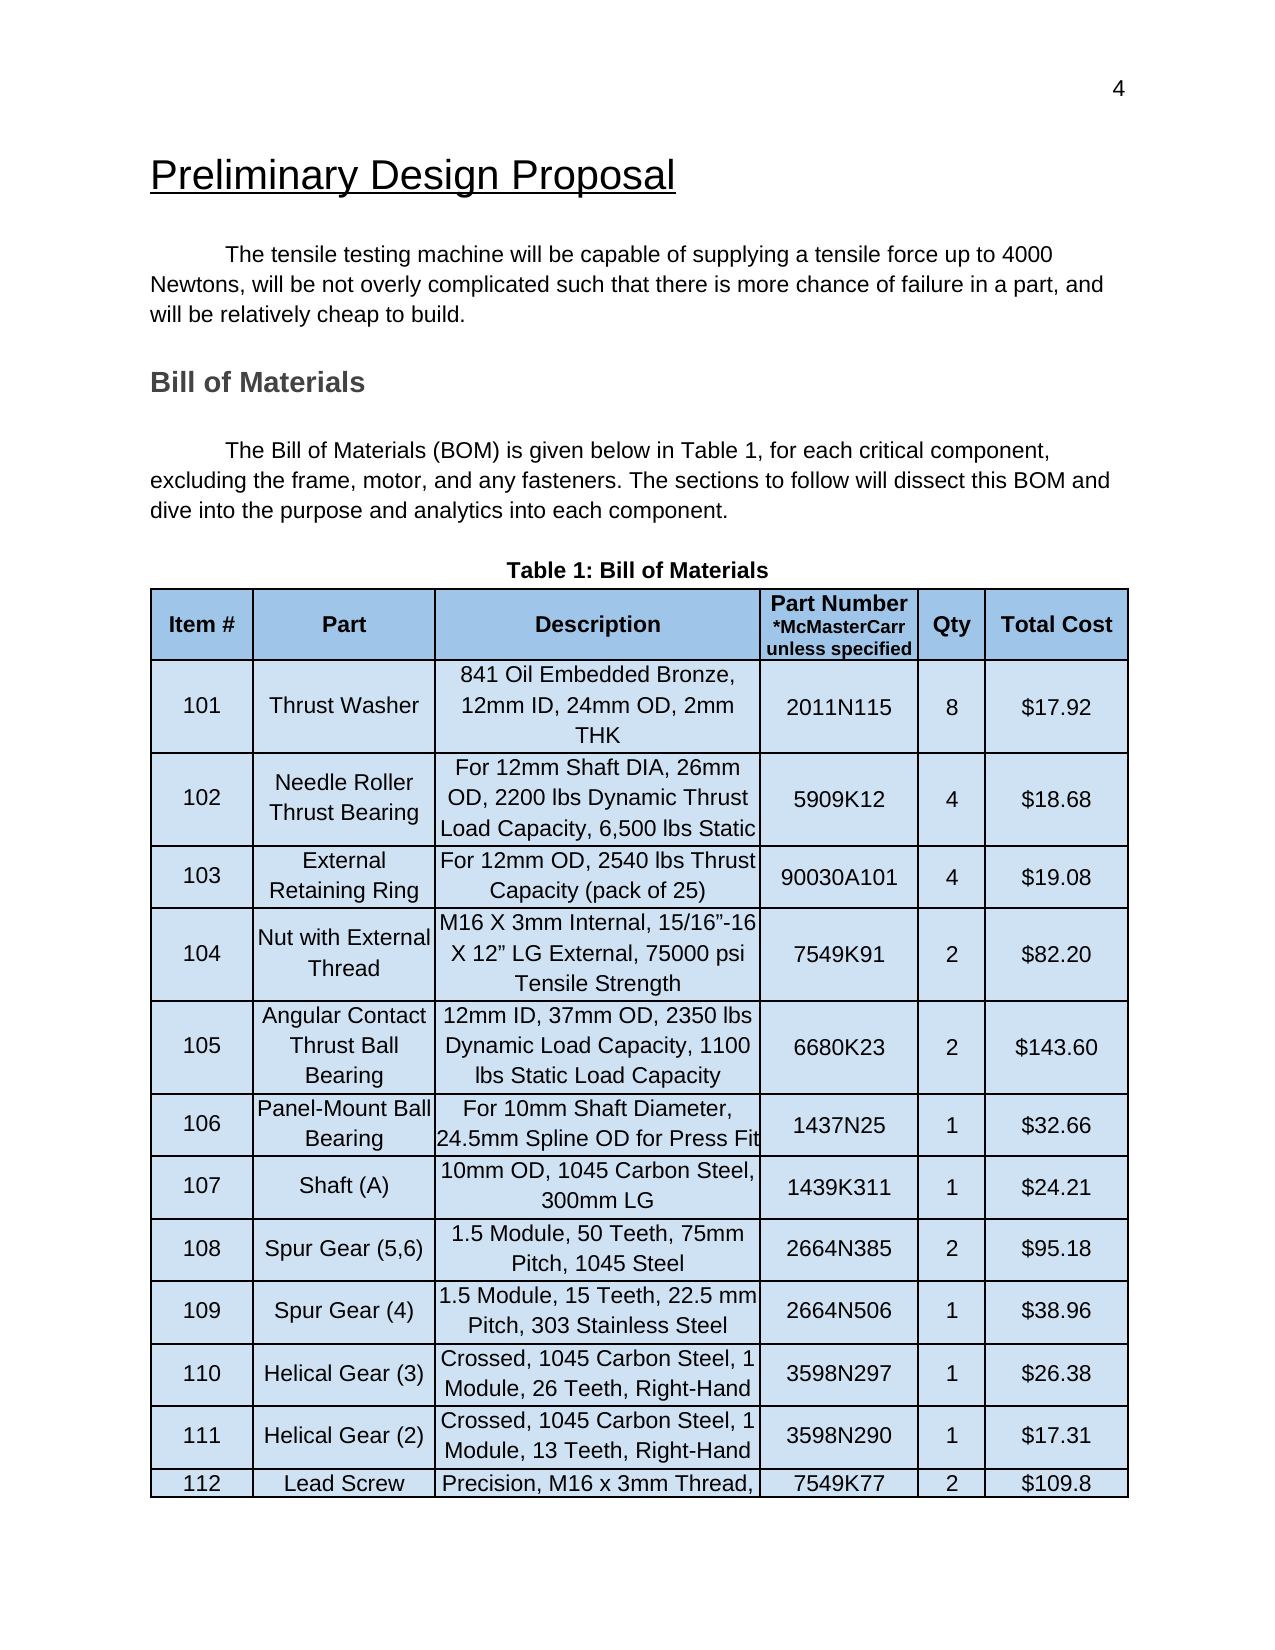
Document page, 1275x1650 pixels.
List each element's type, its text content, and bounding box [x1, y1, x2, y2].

table_cell 1439K311 [761, 1157, 917, 1218]
table_cell 108 [152, 1220, 252, 1280]
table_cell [436, 1470, 759, 1496]
table_cell Spur Gear (4) [254, 1282, 434, 1343]
table_cell 8 [919, 661, 984, 752]
table_cell 4 [919, 847, 984, 907]
table_cell 104 [152, 909, 252, 1000]
text Table 1: Bill of Materials [150, 557, 1125, 584]
table_cell Angular Contact Thrust Ball Bearing [254, 1002, 434, 1093]
table_cell 1 [919, 1095, 984, 1155]
table_header Item # [152, 590, 252, 659]
table_cell $38.96 [986, 1282, 1127, 1343]
table_cell 110 [152, 1345, 252, 1405]
table_cell 10mm OD, 1045 Carbon Steel, 300mm LG [436, 1157, 759, 1218]
table_cell 1.5 Module, 50 Teeth, 75mm Pitch, 1045 Steel [436, 1220, 759, 1280]
table_cell 3598N290 [761, 1407, 917, 1468]
table_cell 103 [152, 847, 252, 907]
table_cell $19.08 [986, 847, 1127, 907]
table_cell 102 [152, 754, 252, 845]
table_cell 106 [152, 1095, 252, 1155]
table_cell $95.18 [986, 1220, 1127, 1280]
table_cell External Retaining Ring [254, 847, 434, 907]
table_cell 101 [152, 661, 252, 752]
table_cell 6680K23 [761, 1002, 917, 1093]
text The Bill of Materials (BOM) is given below in Table 1, for each critical component, excluding the frame, motor, and any fasteners. The sections to follow will dissect this BOM and dive into the purpose and analytics into each component. [150, 437, 1125, 523]
table_cell 5909K12 [761, 754, 917, 845]
table_cell Nut with External Thread [254, 909, 434, 1000]
table_cell $17.92 [986, 661, 1127, 752]
table_cell Helical Gear (2) [254, 1407, 434, 1468]
table_cell Crossed, 1045 Carbon Steel, 1 Module, 26 Teeth, Right-Hand [436, 1345, 759, 1405]
table_cell $143.60 [986, 1002, 1127, 1093]
table_cell 3598N297 [761, 1345, 917, 1405]
text The tensile testing machine will be capable of supplying a tensile force up to 4000 Newtons, will be not overly complicated such that there is more chance of failure in a part, and will be relatively cheap to build. [150, 241, 1125, 327]
table_cell Shaft (A) [254, 1157, 434, 1218]
table_cell 1 [919, 1157, 984, 1218]
table_cell Thrust Washer [254, 661, 434, 752]
table_cell Needle Roller Thrust Bearing [254, 754, 434, 845]
table_cell $17.31 [986, 1407, 1127, 1468]
table_cell 2011N115 [761, 661, 917, 752]
table_cell $18.68 [986, 754, 1127, 845]
table_cell $109.8 [986, 1470, 1127, 1496]
table_cell $82.20 [986, 909, 1127, 1000]
table_cell 1 [919, 1345, 984, 1405]
table_cell Crossed, 1045 Carbon Steel, 1 Module, 13 Teeth, Right-Hand [436, 1407, 759, 1468]
table_cell Spur Gear (5,6) [254, 1220, 434, 1280]
table_cell 107 [152, 1157, 252, 1218]
table_cell 2 [919, 1220, 984, 1280]
table_cell 112 [152, 1470, 252, 1496]
table_cell 2 [919, 1470, 984, 1496]
table_cell For 12mm Shaft DIA, 26mm OD, 2200 lbs Dynamic Thrust Load Capacity, 6,500 lbs Static [436, 754, 759, 845]
table_cell For 12mm OD, 2540 lbs Thrust Capacity (pack of 25) [436, 847, 759, 907]
subtitle Preliminary Design Proposal [150, 150, 1125, 198]
table_cell 2 [919, 1002, 984, 1093]
table_cell 1.5 Module, 15 Teeth, 22.5 mm Pitch, 303 Stainless Steel [436, 1282, 759, 1343]
table_cell $24.21 [986, 1157, 1127, 1218]
table_cell 109 [152, 1282, 252, 1343]
table_cell 841 Oil Embedded Bronze, 12mm ID, 24mm OD, 2mm THK [436, 661, 759, 752]
table_cell 7549K91 [761, 909, 917, 1000]
table_cell $26.38 [986, 1345, 1127, 1405]
table_cell For 10mm Shaft Diameter, 24.5mm Spline OD for Press Fit [436, 1095, 759, 1155]
table_cell 12mm ID, 37mm OD, 2350 lbs Dynamic Load Capacity, 1100 lbs Static Load Capacity [436, 1002, 759, 1093]
table_header Part [254, 590, 434, 659]
table_cell 2 [919, 909, 984, 1000]
table_cell $32.66 [986, 1095, 1127, 1155]
table_cell 7549K77 [761, 1470, 917, 1496]
subtitle Bill of Materials [150, 364, 1125, 398]
table_header Qty [919, 590, 984, 659]
table_cell 4 [919, 754, 984, 845]
table_cell 90030A101 [761, 847, 917, 907]
table_header Part Number *McMasterCarr unless specified [761, 590, 917, 659]
table_cell 2664N385 [761, 1220, 917, 1280]
table_header Description [436, 590, 759, 659]
table_cell M16 X 3mm Internal, 15/16”-16 X 12” LG External, 75000 psi Tensile Strength [436, 909, 759, 1000]
table_header Total Cost [986, 590, 1127, 659]
table_cell 1 [919, 1282, 984, 1343]
table_cell Helical Gear (3) [254, 1345, 434, 1405]
table_cell Lead Screw [254, 1470, 434, 1496]
table_cell 105 [152, 1002, 252, 1093]
table_cell 1437N25 [761, 1095, 917, 1155]
table_cell 111 [152, 1407, 252, 1468]
table_cell 2664N506 [761, 1282, 917, 1343]
table_cell 1 [919, 1407, 984, 1468]
table_cell Panel-Mount Ball Bearing [254, 1095, 434, 1155]
